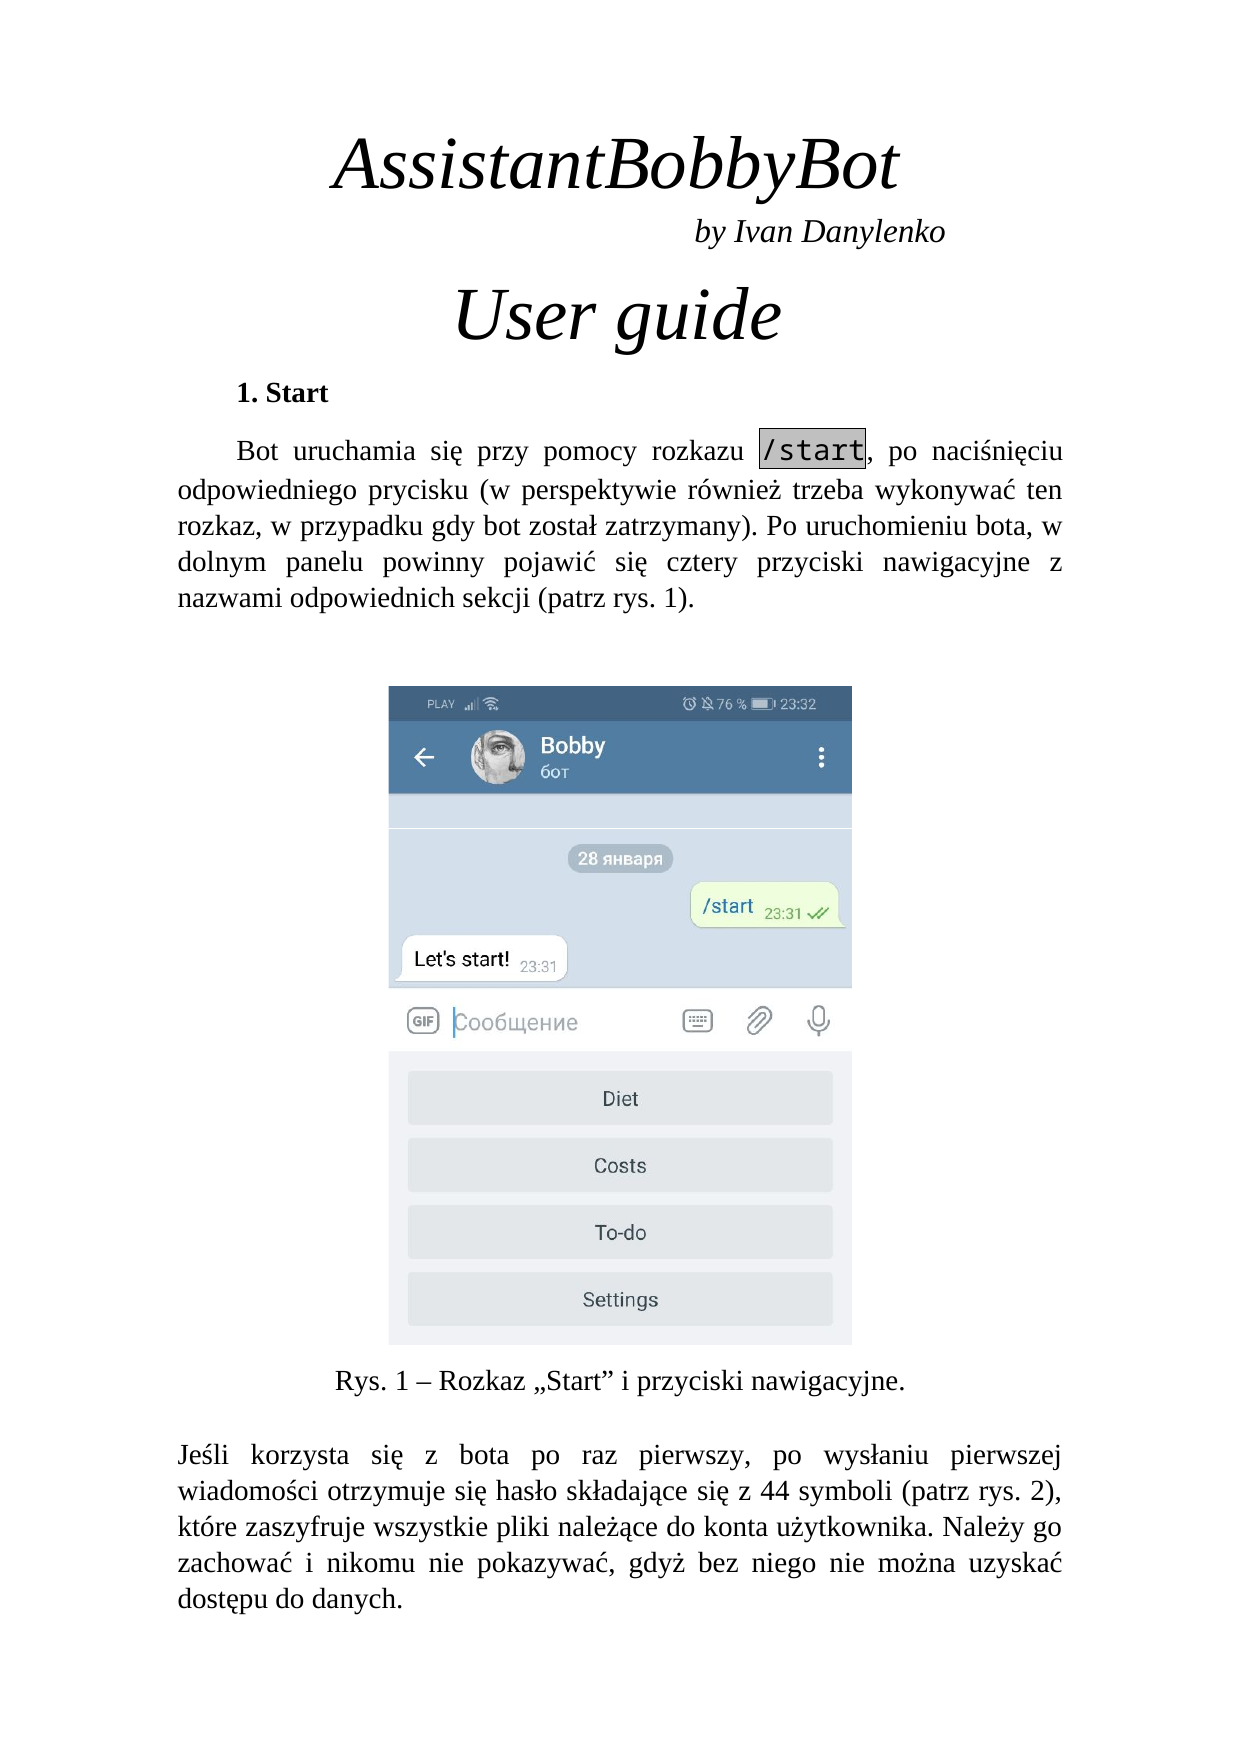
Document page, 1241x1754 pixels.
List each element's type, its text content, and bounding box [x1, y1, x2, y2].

text by Ivan Danylenko [694, 211, 1063, 249]
text AssistantBobbyBot [177, 118, 1063, 204]
picture [388, 686, 852, 828]
text Jeśli korzysta się z bota po raz pierwszy, po wysłaniu pierwszej wiadomości otrzymuje się hasło składające się z 44 symboli (patrz rys. 2), które zaszyfruje wszystkie pliki należące do konta użytkownika. Należy go zachować i nikomu nie pokazywać, gdyż bez niego nie można uzyskać dostępu do danych. [177, 1437, 1063, 1615]
picture [388, 829, 852, 1345]
text User guide [177, 269, 1063, 356]
text 1. Start [177, 375, 1063, 408]
text Rys. 1 – Rozkaz „Start” i przyciski nawigacyjne. [177, 1363, 1063, 1397]
text Bot uruchamia się przy pomocy rozkazu /start, po naciśnięciu odpowiedniego prycisku (w perspektywie również trzeba wykonywać ten rozkaz, w przypadku gdy bot został zatrzymany). Po uruchomieniu bota, w dolnym panelu powinny pojawić się cztery przyciski nawigacyjne z nazwami odpowiednich sekcji (patrz rys. 1). [177, 428, 1063, 614]
